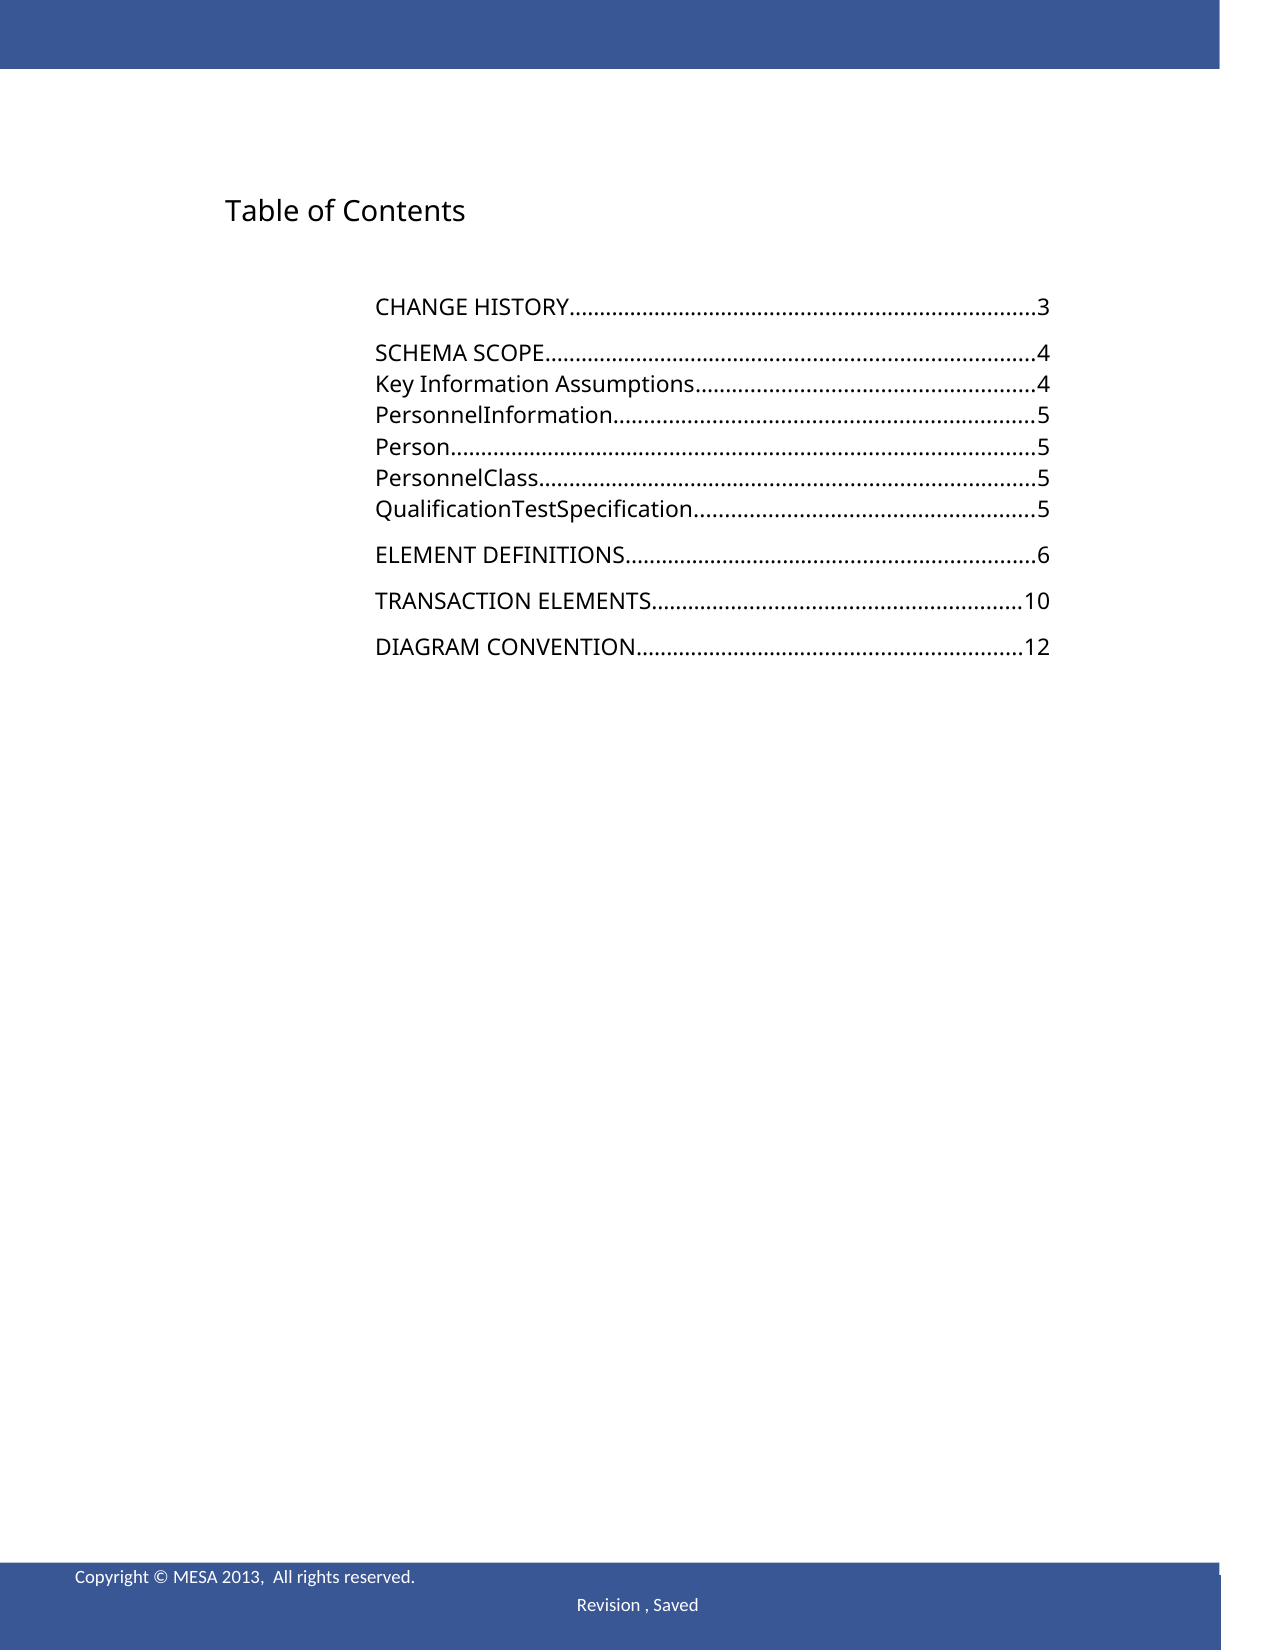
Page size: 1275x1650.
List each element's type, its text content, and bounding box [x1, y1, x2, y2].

text Schema Scope 4 [375, 336, 1200, 368]
text Element Definitions 6 [375, 538, 1200, 570]
text PersonnelClass 5 [375, 461, 1200, 493]
text Diagram Convention 12 [375, 630, 1200, 661]
text Change history 3 [375, 291, 1200, 322]
text PersonnelInformation 5 [375, 399, 1200, 430]
text QualificationTestSpecification 5 [375, 493, 1200, 524]
text Key Information Assumptions 4 [375, 368, 1200, 399]
text Transaction Elements 10 [375, 584, 1200, 616]
text Table of Contents [225, 191, 1200, 230]
text Person 5 [375, 430, 1200, 461]
